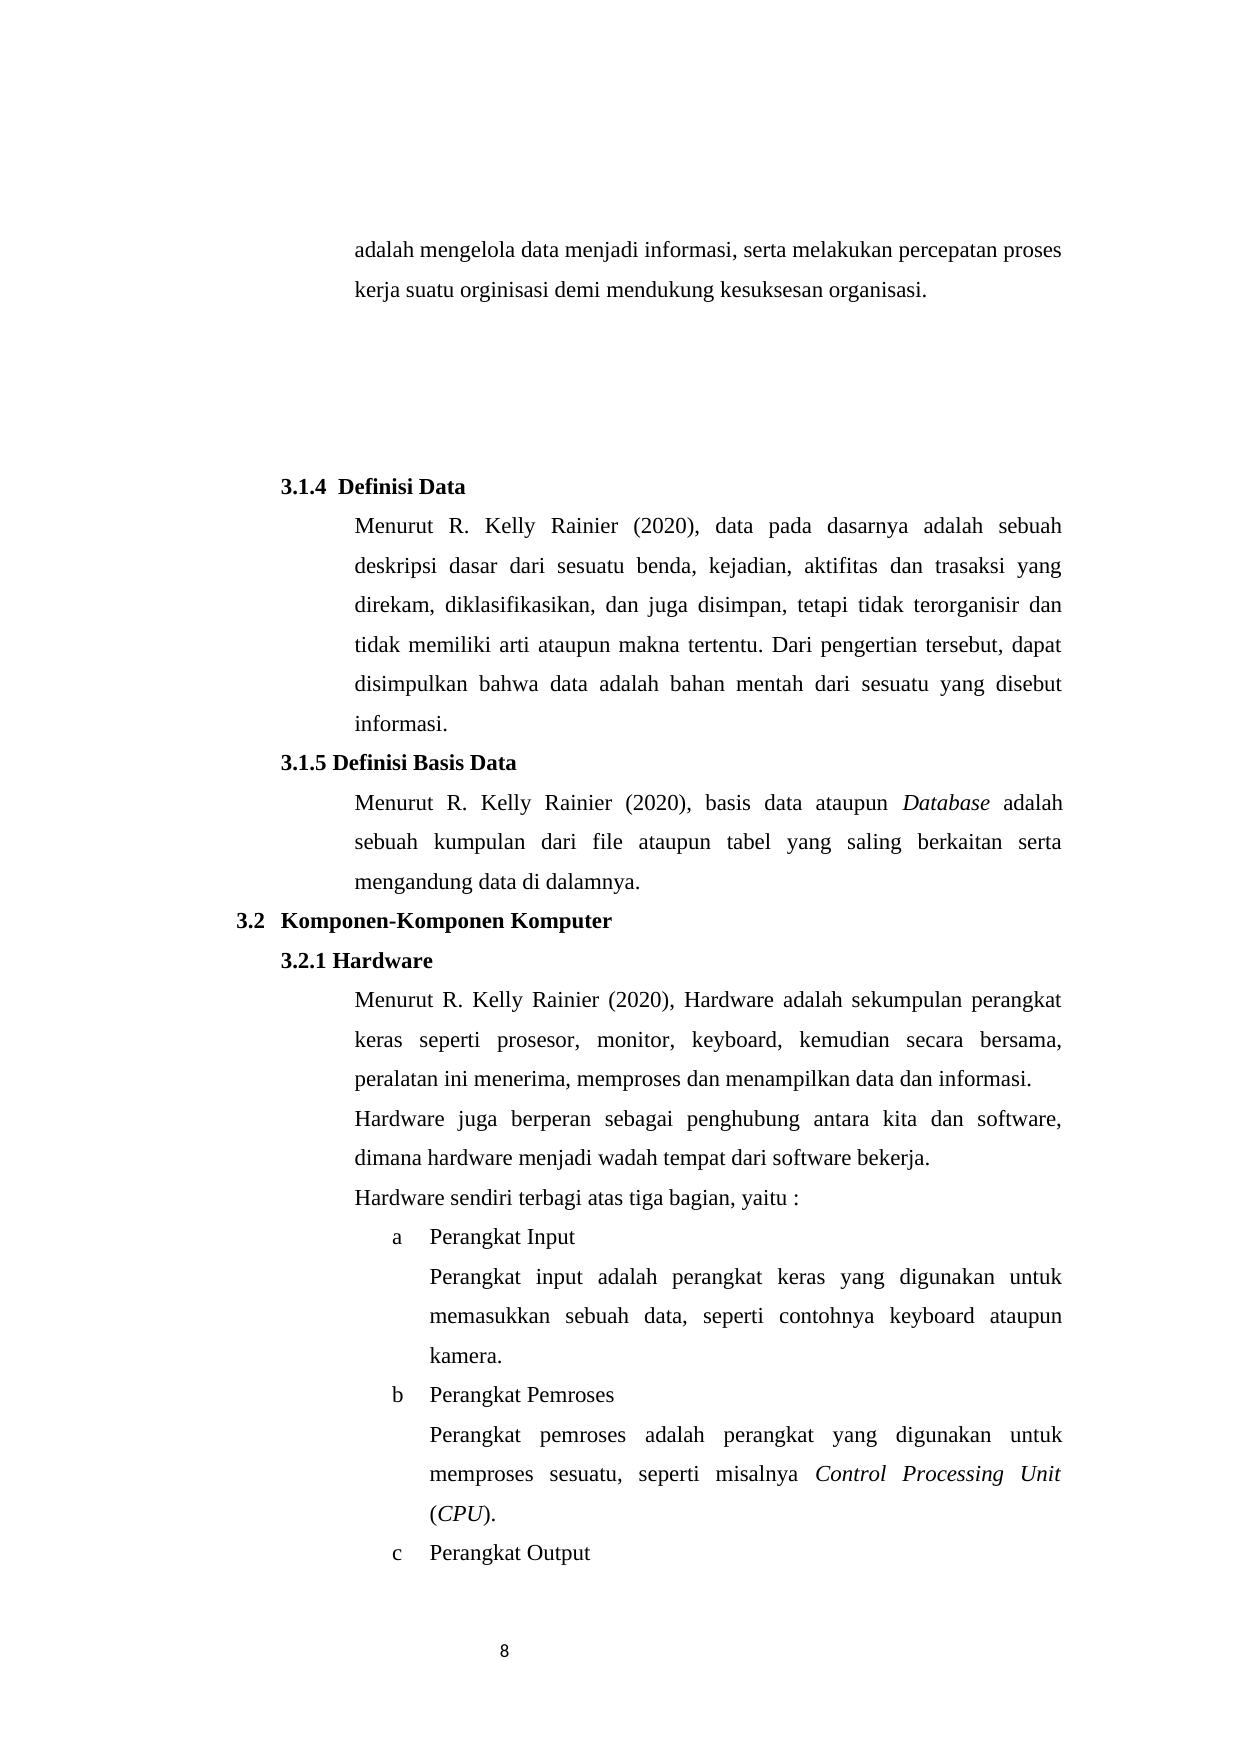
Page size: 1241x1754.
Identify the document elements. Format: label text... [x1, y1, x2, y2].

list Hardware juga berperan sebagai penghubung antara kita dan software, dimana hardware menjadi wadah tempat dari software bekerja. [354, 1105, 1063, 1171]
list Komponen-Komponen Komputer [236, 907, 1063, 934]
list Menurut R. Kelly Rainier (2020), data pada dasarnya adalah sebuah deskripsi dasar dari sesuatu benda, kejadian, aktifitas dan trasaksi yang direkam, diklasifikasikan, dan juga disimpan, tetapi tidak terorganisir dan tidak memiliki arti ataupun makna tertentu. Dari pengertian tersebut, dapat disimpulkan bahwa data adalah bahan mentah dari sesuatu yang disebut informasi. [354, 513, 1063, 736]
list Menurut R. Kelly Rainier (2020), basis data ataupun Database adalah sebuah kumpulan dari file ataupun tabel yang saling berkaitan serta mengandung data di dalamnya. [354, 789, 1063, 894]
list Definisi Data [281, 473, 1063, 499]
list Hardware sendiri terbagi atas tiga bagian, yaitu : [354, 1184, 1063, 1210]
list Perangkat pemroses adalah perangkat yang digunakan untuk memproses sesuatu, seperti misalnya Control Processing Unit (CPU). [429, 1421, 1063, 1526]
list Perangkat input adalah perangkat keras yang digunakan untuk memasukkan sebuah data, seperti contohnya keyboard ataupun kamera. [429, 1263, 1063, 1368]
list Definisi Basis Data [281, 749, 1063, 776]
list Menurut R. Kelly Rainier (2020), Hardware adalah sekumpulan perangkat keras seperti prosesor, monitor, keyboard, kemudian secara bersama, peralatan ini menerima, memproses dan menampilkan data dan informasi. [354, 986, 1063, 1092]
list Hardware [281, 947, 1063, 973]
list Perangkat Output [392, 1539, 1063, 1565]
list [354, 236, 1063, 302]
list Perangkat Pemroses [392, 1381, 1063, 1407]
list Perangkat Input [392, 1223, 1063, 1249]
